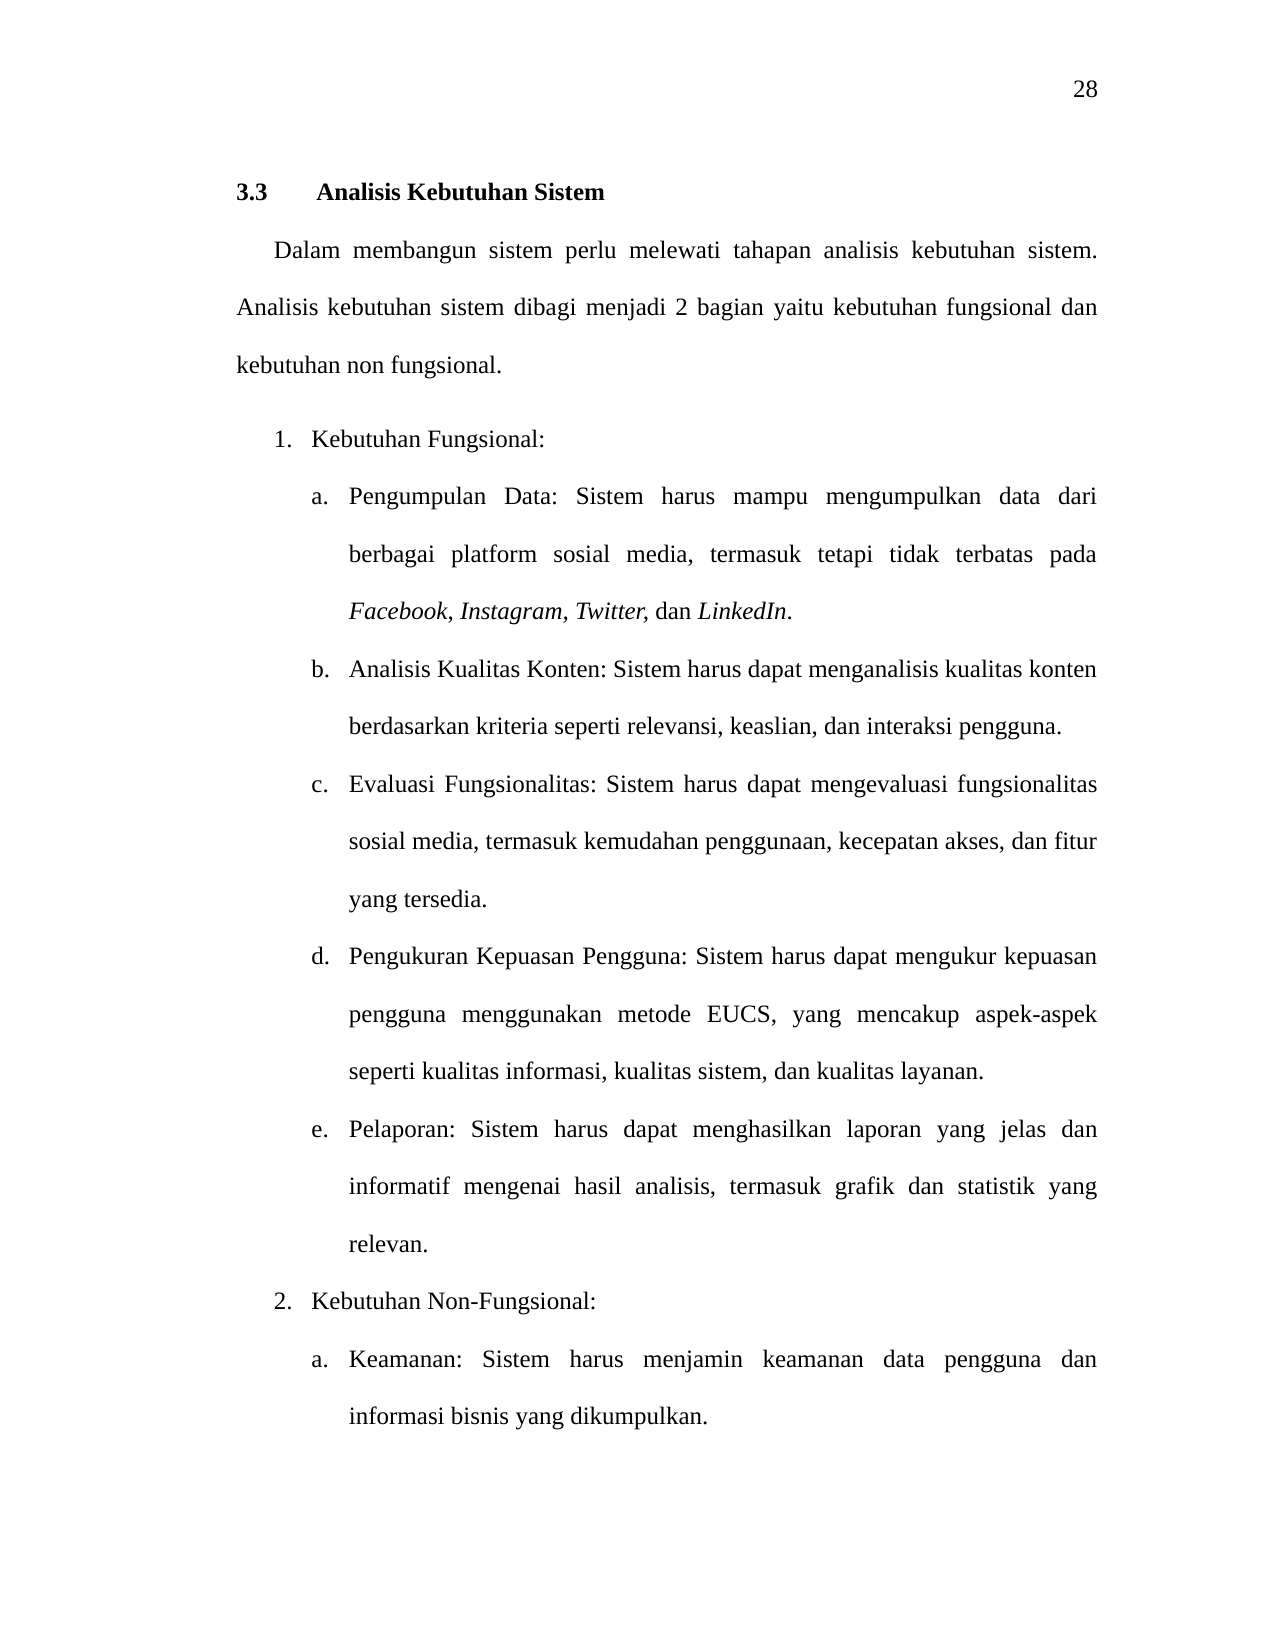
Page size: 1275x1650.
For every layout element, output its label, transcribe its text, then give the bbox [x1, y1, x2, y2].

subtitle Analisis Kebutuhan Sistem [236, 177, 1098, 206]
list Analisis Kualitas Konten: Sistem harus dapat menganalisis kualitas konten berdasarkan kriteria seperti relevansi, keaslian, dan interaksi pengguna. [311, 654, 1098, 740]
list Pengukuran Kepuasan Pengguna: Sistem harus dapat mengukur kepuasan pengguna menggunakan metode EUCS, yang mencakup aspek-aspek seperti kualitas informasi, kualitas sistem, dan kualitas layanan. [311, 941, 1098, 1085]
list Evaluasi Fungsionalitas: Sistem harus dapat mengevaluasi fungsionalitas sosial media, termasuk kemudahan penggunaan, kecepatan akses, dan fitur yang tersedia. [311, 769, 1098, 913]
list Pelaporan: Sistem harus dapat menghasilkan laporan yang jelas dan informatif mengenai hasil analisis, termasuk grafik dan statistik yang relevan. [311, 1114, 1098, 1258]
list Keamanan: Sistem harus menjamin keamanan data pengguna dan informasi bisnis yang dikumpulkan. [311, 1344, 1098, 1430]
list Pengumpulan Data: Sistem harus mampu mengumpulkan data dari berbagai platform sosial media, termasuk tetapi tidak terbatas pada Facebook, Instagram, Twitter, dan LinkedIn. [311, 481, 1098, 625]
text Dalam membangun sistem perlu melewati tahapan analisis kebutuhan sistem. Analisis kebutuhan sistem dibagi menjadi 2 bagian yaitu kebutuhan fungsional dan kebutuhan non fungsional. [236, 235, 1098, 378]
list Kebutuhan Fungsional: [274, 424, 1098, 453]
list Kebutuhan Non-Fungsional: [274, 1286, 1098, 1315]
